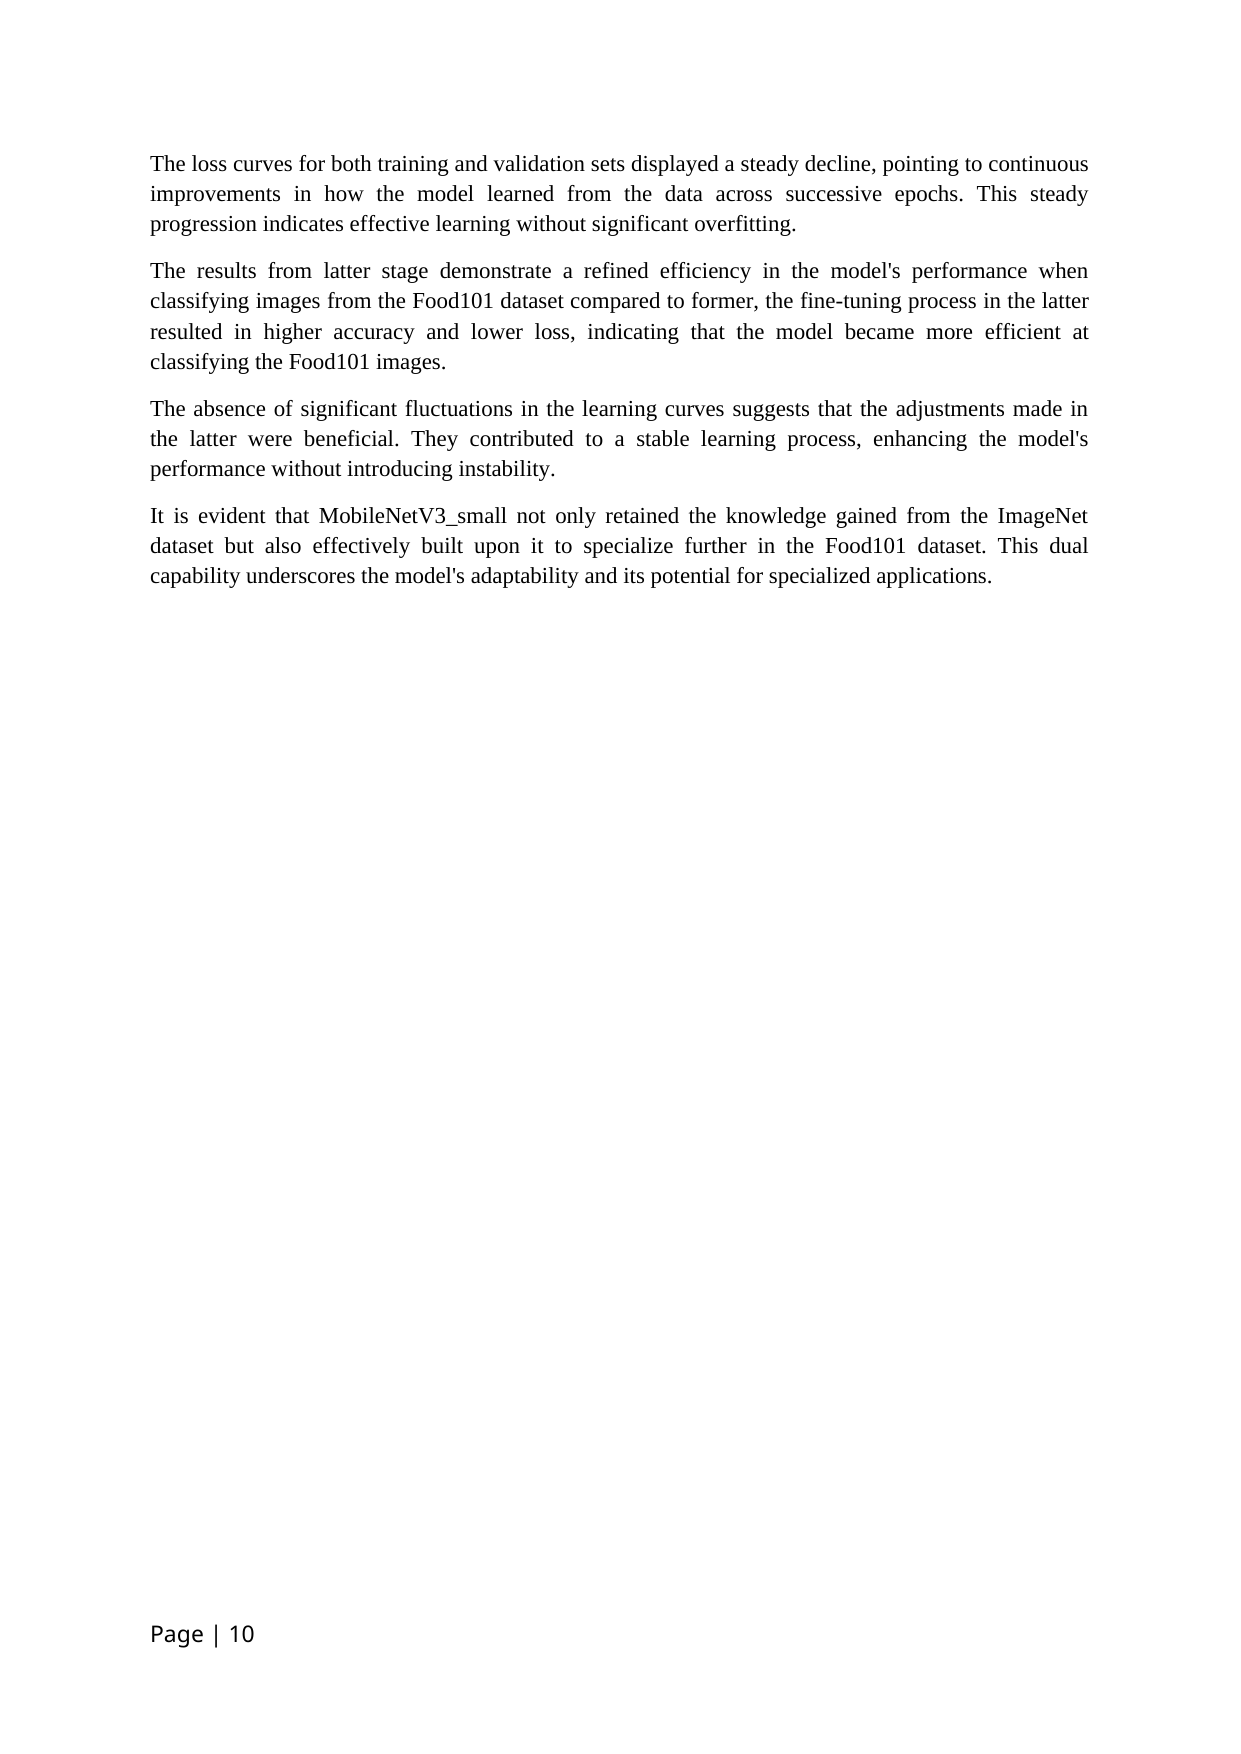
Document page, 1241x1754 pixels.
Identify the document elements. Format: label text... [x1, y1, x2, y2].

text It is evident that MobileNetV3_small not only retained the knowledge gained from the ImageNet dataset but also effectively built upon it to specialize further in the Food101 dataset. This dual capability underscores the model's adaptability and its potential for specialized applications. [150, 502, 1090, 589]
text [150, 150, 1090, 237]
text The absence of significant fluctuations in the learning curves suggests that the adjustments made in the latter were beneficial. They contributed to a stable learning process, enhancing the model's performance without introducing instability. [150, 395, 1090, 482]
text The results from latter stage demonstrate a refined efficiency in the model's performance when classifying images from the Food101 dataset compared to former, the fine-tuning process in the latter resulted in higher accuracy and lower loss, indicating that the model became more efficient at classifying the Food101 images. [150, 257, 1090, 374]
